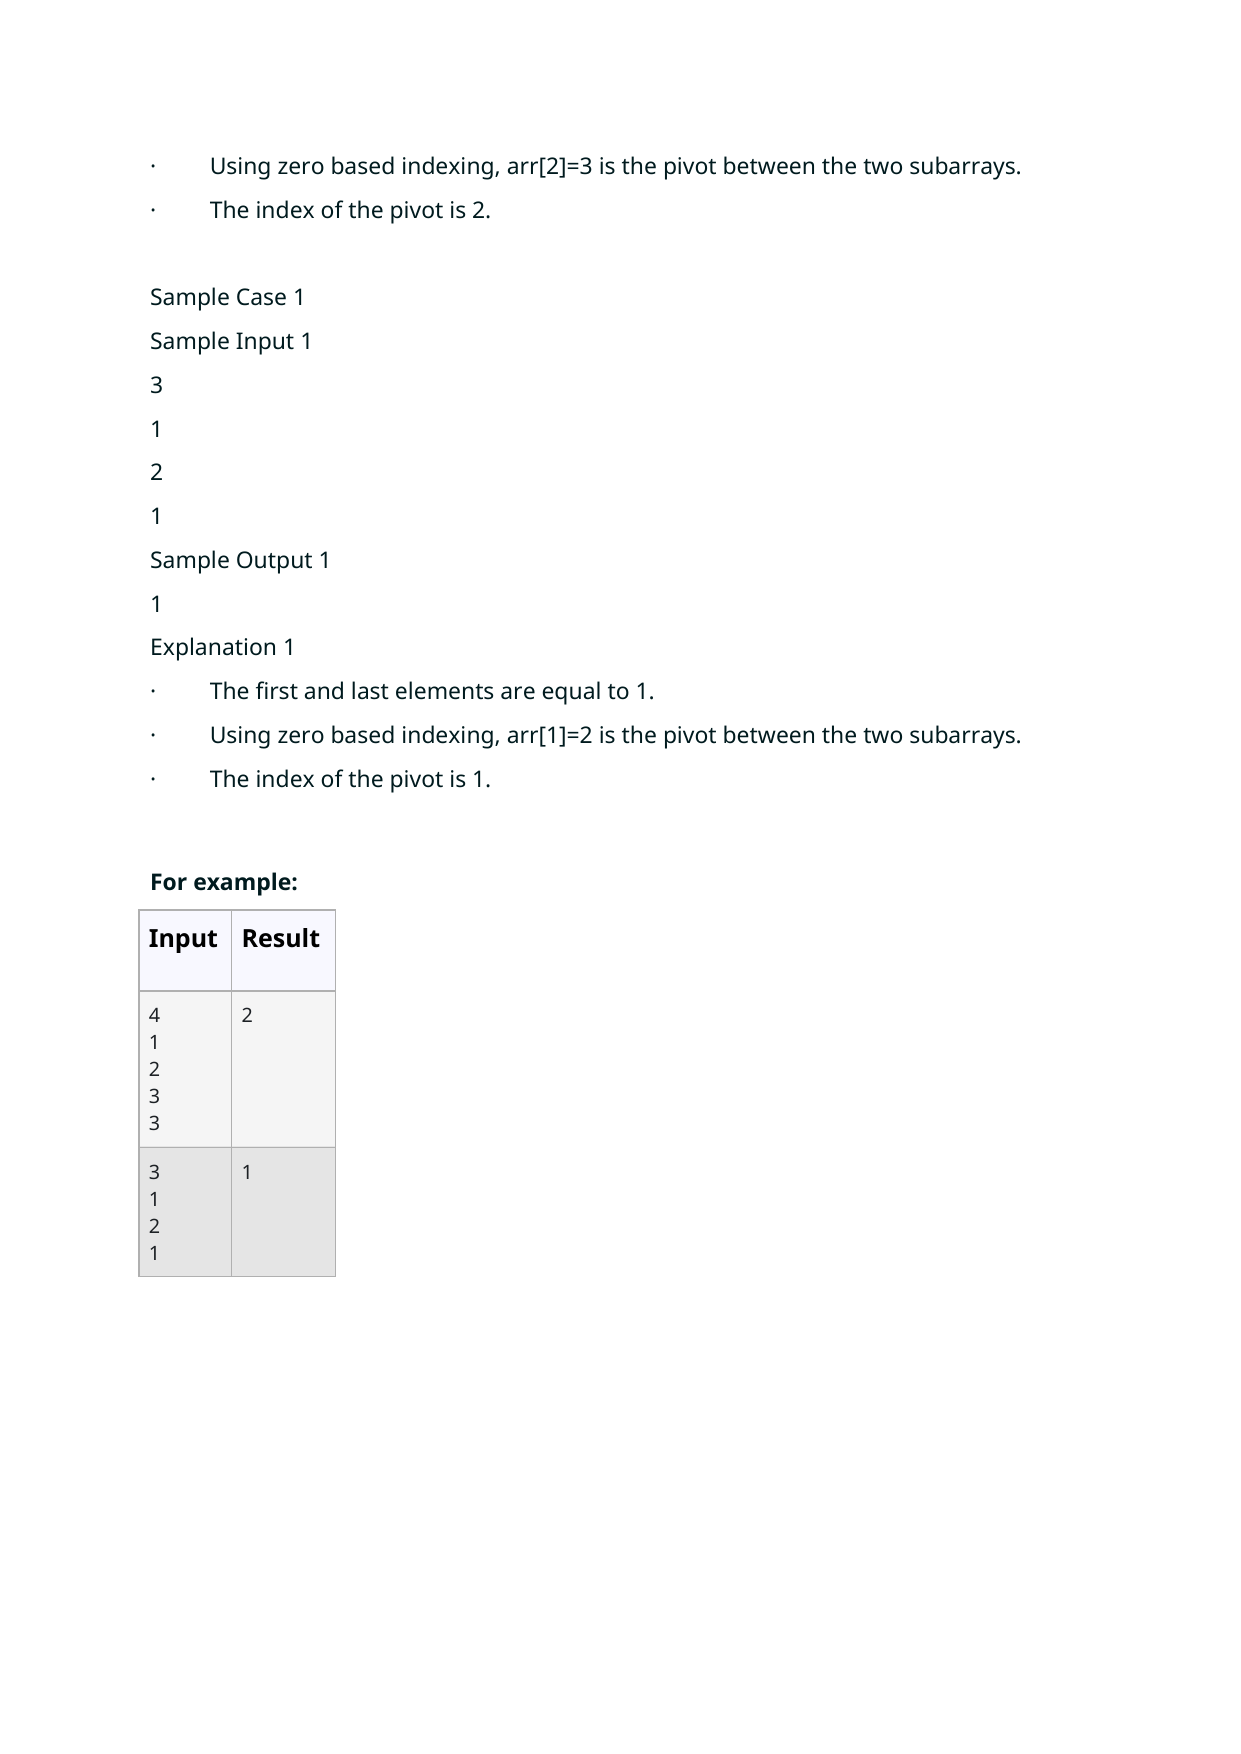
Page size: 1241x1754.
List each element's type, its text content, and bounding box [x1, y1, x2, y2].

text 2 [150, 456, 1090, 487]
text · The index of the pivot is 2. [150, 194, 1090, 225]
text Sample Input 1 [150, 325, 1090, 356]
text 1 [150, 500, 1090, 531]
text 1 [150, 412, 1090, 444]
text 1 [150, 587, 1090, 619]
table_cell 2 [232, 992, 335, 1146]
text · Using zero based indexing, arr[1]=2 is the pivot between the two subarrays. [150, 719, 1090, 750]
table_cell 3 1 2 1 [140, 1148, 231, 1276]
text 3 [150, 369, 1090, 400]
table_cell 4 1 2 3 3 [140, 992, 231, 1146]
table_header Result [232, 911, 335, 990]
text For example: [150, 866, 1090, 897]
text · The index of the pivot is 1. [150, 762, 1090, 794]
table_header Input [140, 911, 231, 990]
text · Using zero based indexing, arr[2]=3 is the pivot between the two subarrays. [150, 150, 1090, 181]
text Explanation 1 [150, 631, 1090, 662]
table_cell 1 [232, 1148, 335, 1276]
text Sample Output 1 [150, 544, 1090, 575]
text Sample Case 1 [150, 281, 1090, 312]
text · The first and last elements are equal to 1. [150, 675, 1090, 706]
